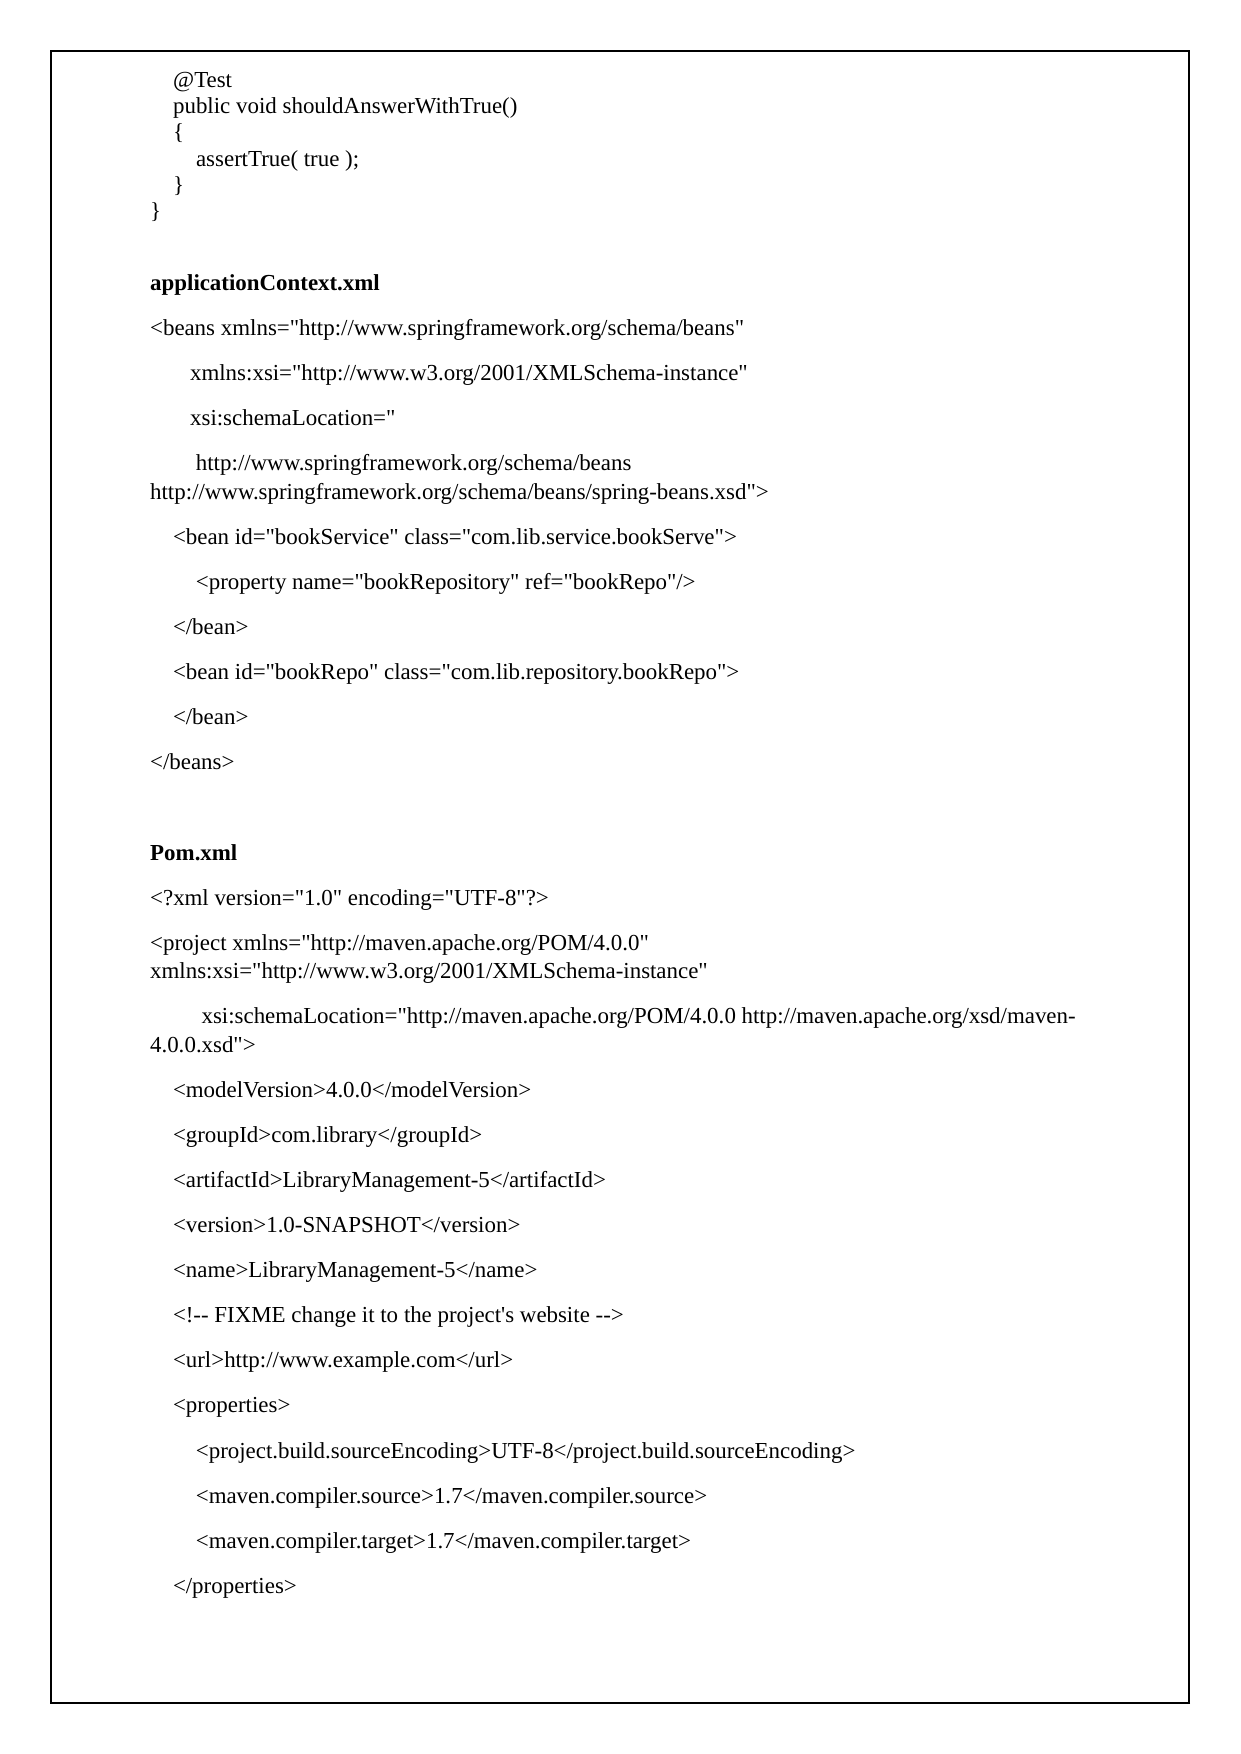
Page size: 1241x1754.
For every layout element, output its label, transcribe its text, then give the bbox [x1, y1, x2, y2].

text <bean id="bookRepo" class="com.lib.repository.bookRepo"> [150, 658, 1090, 684]
text <name>LibraryManagement-5</name> [150, 1256, 1090, 1283]
text { [150, 118, 1090, 145]
text <url>http://www.example.com</url> [150, 1346, 1090, 1373]
text <groupId>com.library</groupId> [150, 1121, 1090, 1147]
text http://www.springframework.org/schema/beans http://www.springframework.org/schema/beans/spring-beans.xsd"> [150, 449, 1090, 504]
text <!-- FIXME change it to the project's website --> [150, 1301, 1090, 1328]
text } [150, 171, 1090, 197]
text <version>1.0-SNAPSHOT</version> [150, 1211, 1090, 1237]
text <bean id="bookService" class="com.lib.service.bookServe"> [150, 523, 1090, 549]
text applicationContext.xml [150, 269, 1090, 295]
text <modelVersion>4.0.0</modelVersion> [150, 1076, 1090, 1102]
text <?xml version="1.0" encoding="UTF-8"?> [150, 884, 1090, 910]
text <property name="bookRepository" ref="bookRepo"/> [150, 568, 1090, 594]
text } [150, 197, 1090, 224]
text </beans> [150, 748, 1090, 775]
text Pom.xml [150, 838, 1090, 865]
text assertTrue( true ); [150, 145, 1090, 171]
text <artifactId>LibraryManagement-5</artifactId> [150, 1166, 1090, 1192]
text <properties> [150, 1392, 1090, 1418]
text xmlns:xsi="http://www.w3.org/2001/XMLSchema-instance" [150, 359, 1090, 385]
text <project.build.sourceEncoding>UTF-8</project.build.sourceEncoding> [150, 1437, 1090, 1463]
text <maven.compiler.target>1.7</maven.compiler.target> [150, 1527, 1090, 1553]
text <beans xmlns="http://www.springframework.org/schema/beans" [150, 314, 1090, 340]
text xsi:schemaLocation=" [150, 404, 1090, 431]
text public void shouldAnswerWithTrue() [150, 92, 1090, 118]
text @Test [150, 66, 1090, 92]
text <maven.compiler.source>1.7</maven.compiler.source> [150, 1482, 1090, 1508]
text </bean> [150, 703, 1090, 729]
text </bean> [150, 613, 1090, 639]
text <project xmlns="http://maven.apache.org/POM/4.0.0" xmlns:xsi="http://www.w3.org/2001/XMLSchema-instance" [150, 929, 1090, 983]
text </properties> [150, 1572, 1090, 1598]
text xsi:schemaLocation="http://maven.apache.org/POM/4.0.0 http://maven.apache.org/xsd/maven-4.0.0.xsd"> [150, 1002, 1090, 1057]
